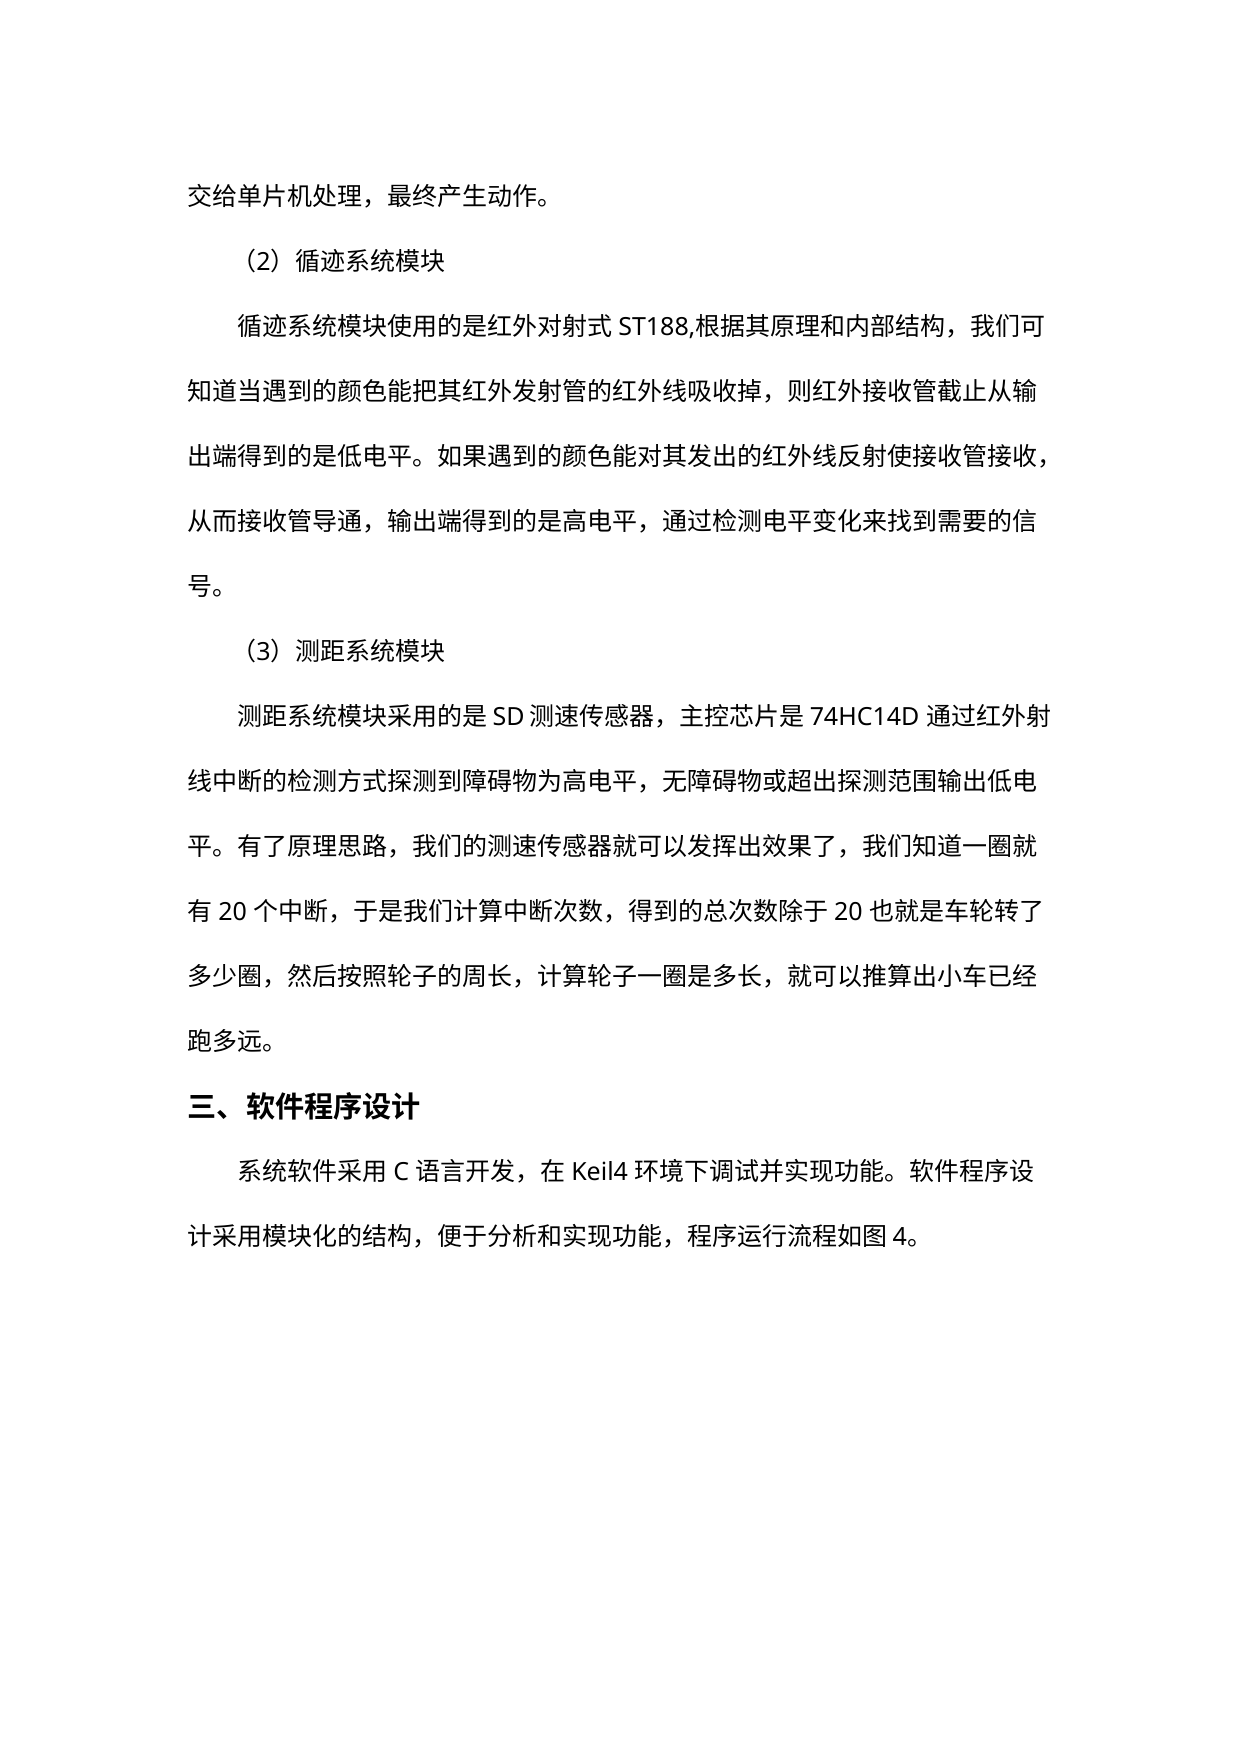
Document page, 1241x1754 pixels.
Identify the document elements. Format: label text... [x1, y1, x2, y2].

text 测距系统模块采用的是SD测速传感器，主控芯片是74HC14D 通过红外射线中断的检测方式探测到障碍物为高电平，无障碍物或超出探测范围输出低电平。有了原理思路，我们的测速传感器就可以发挥出效果了，我们知道一圈就有 20 个中断，于是我们计算中断次数，得到的总次数除于 20 也就是车轮转了多少圈，然后按照轮子的周长，计算轮子一圈是多长，就可以推算出小车已经跑多远。 [187, 682, 1053, 1072]
text （3）测距系统模块 [187, 617, 1053, 682]
text 系统软件采用 C 语言开发，在 Keil4 环境下调试并实现功能。软件程序设计采用模块化的结构，便于分析和实现功能，程序运行流程如图4。 [187, 1137, 1053, 1267]
text 三、软件程序设计 [187, 1072, 1053, 1137]
text 循迹系统模块使用的是红外对射式 ST188,根据其原理和内部结构，我们可知道当遇到的颜色能把其红外发射管的红外线吸收掉，则红外接收管截止从输出端得到的是低电平。如果遇到的颜色能对其发出的红外线反射使接收管接收，从而接收管导通，输出端得到的是高电平，通过检测电平变化来找到需要的信号。 [187, 292, 1053, 617]
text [187, 162, 1053, 227]
text （2）循迹系统模块 [187, 227, 1053, 292]
